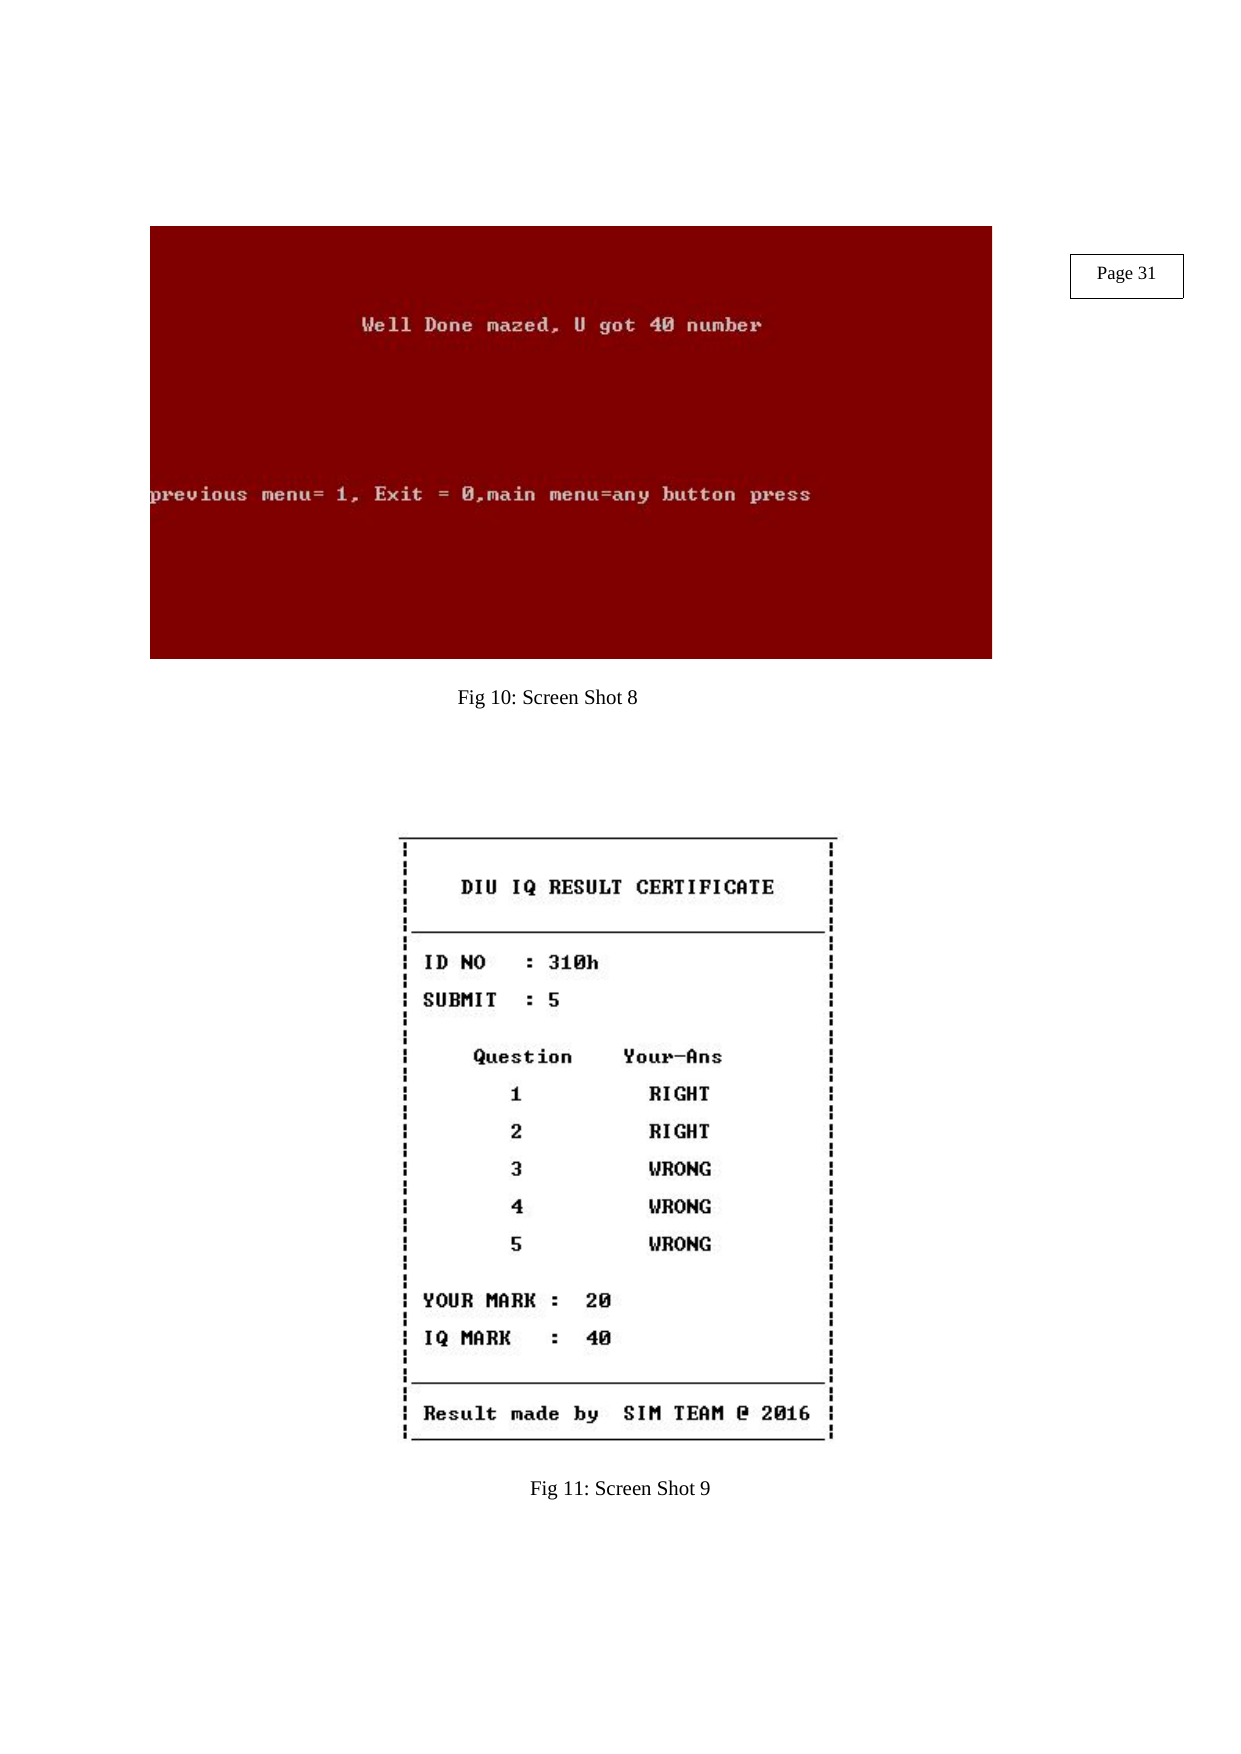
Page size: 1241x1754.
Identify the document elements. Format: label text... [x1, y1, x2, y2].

text Fig 11: Screen Shot 9 [150, 1476, 1090, 1500]
text Fig 10: Screen Shot 8 [150, 685, 1090, 709]
picture [396, 830, 844, 1450]
picture [150, 226, 993, 659]
